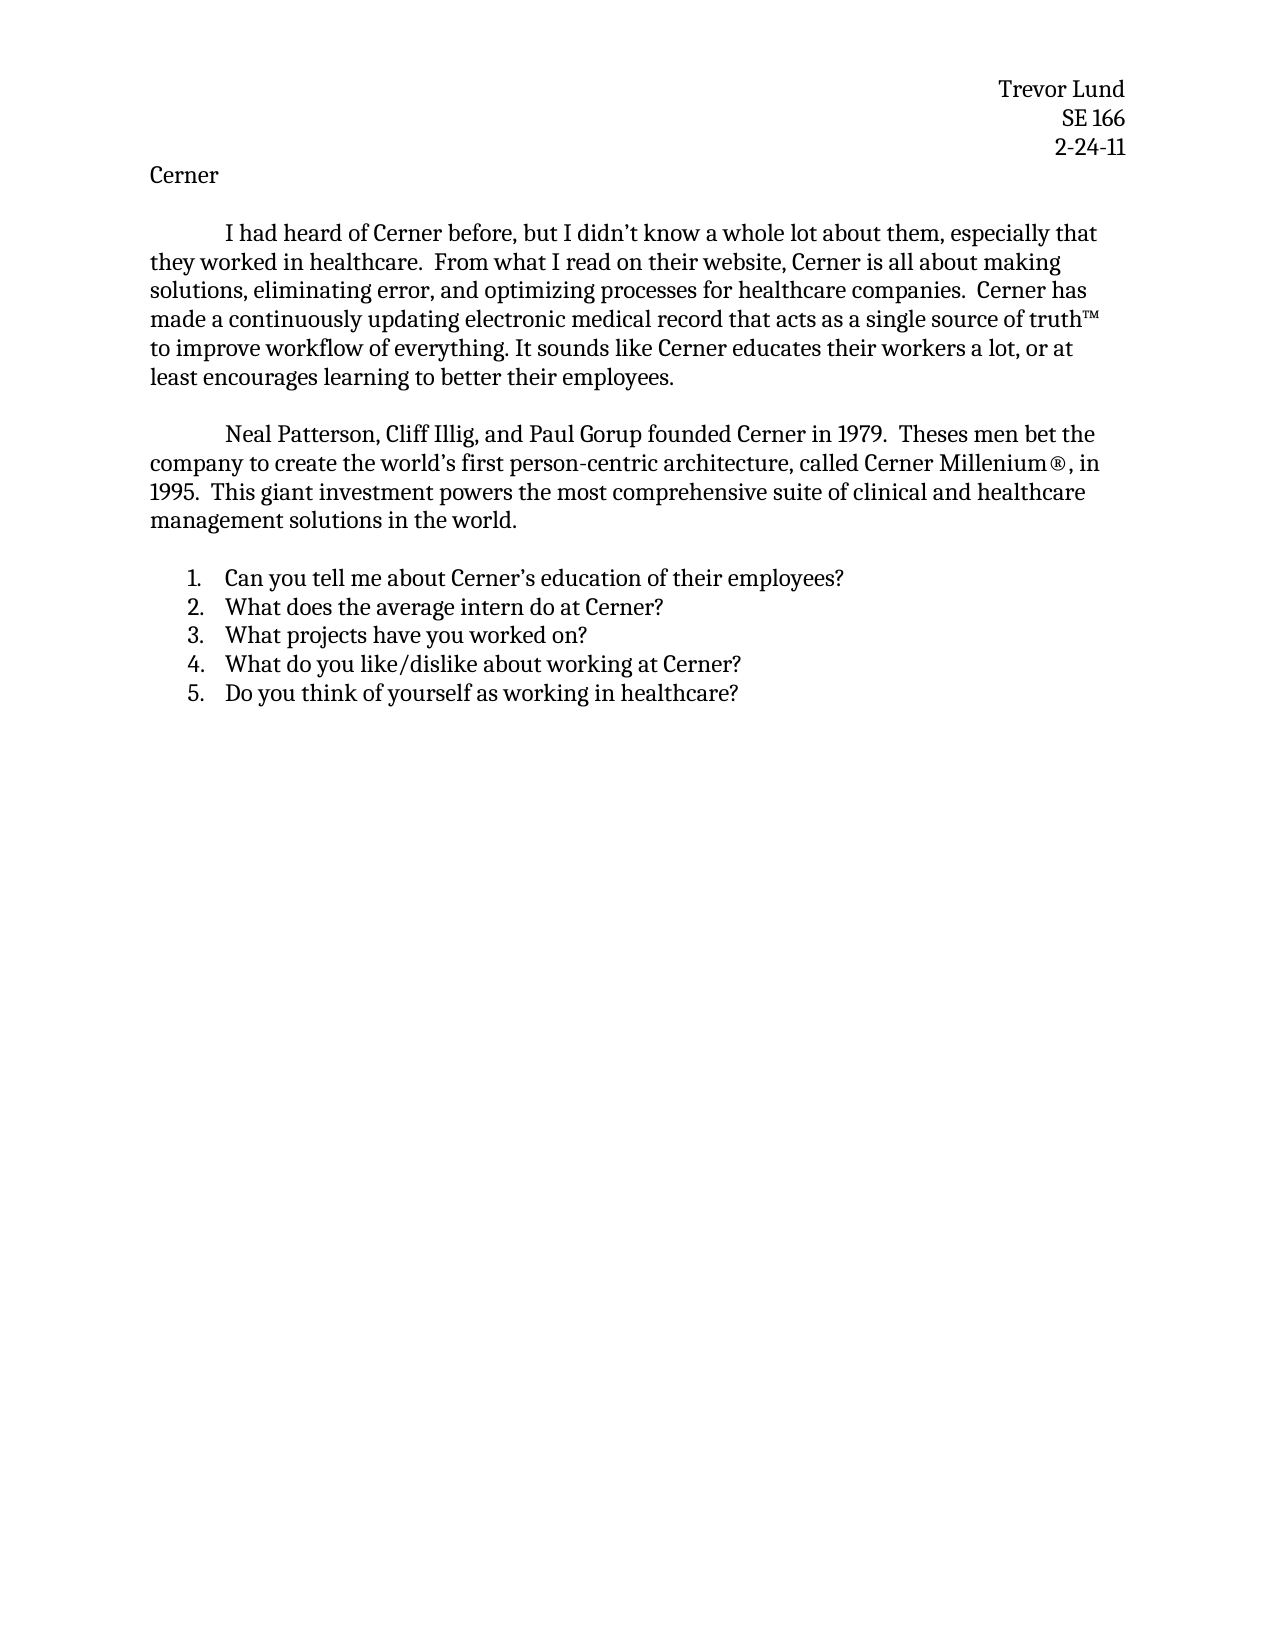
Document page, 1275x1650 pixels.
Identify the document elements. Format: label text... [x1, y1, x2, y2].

text I had heard of Cerner before, but I didn’t know a whole lot about them, especially that they worked in healthcare. From what I read on their website, Cerner is all about making solutions, eliminating error, and optimizing processes for healthcare companies. Cerner has made a continuously updating electronic medical record that acts as a single source of truth™ to improve workflow of everything. It sounds like Cerner educates their workers a lot, or at least encourages learning to better their employees. [150, 219, 1125, 391]
list What does the average intern do at Cerner? [187, 592, 1125, 621]
text Cerner [150, 161, 1125, 190]
text Neal Patterson, Cliff Illig, and Paul Gorup founded Cerner in 1979. Theses men bet the company to create the world’s first person-centric architecture, called Cerner Millenium®, in 1995. This giant investment powers the most comprehensive suite of clinical and healthcare management solutions in the world. [150, 420, 1125, 535]
list Can you tell me about Cerner’s education of their employees? [187, 564, 1125, 592]
list What do you like/dislike about working at Cerner? [187, 650, 1125, 679]
list Do you think of yourself as working in healthcare? [187, 679, 1125, 707]
list What projects have you worked on? [187, 621, 1125, 650]
